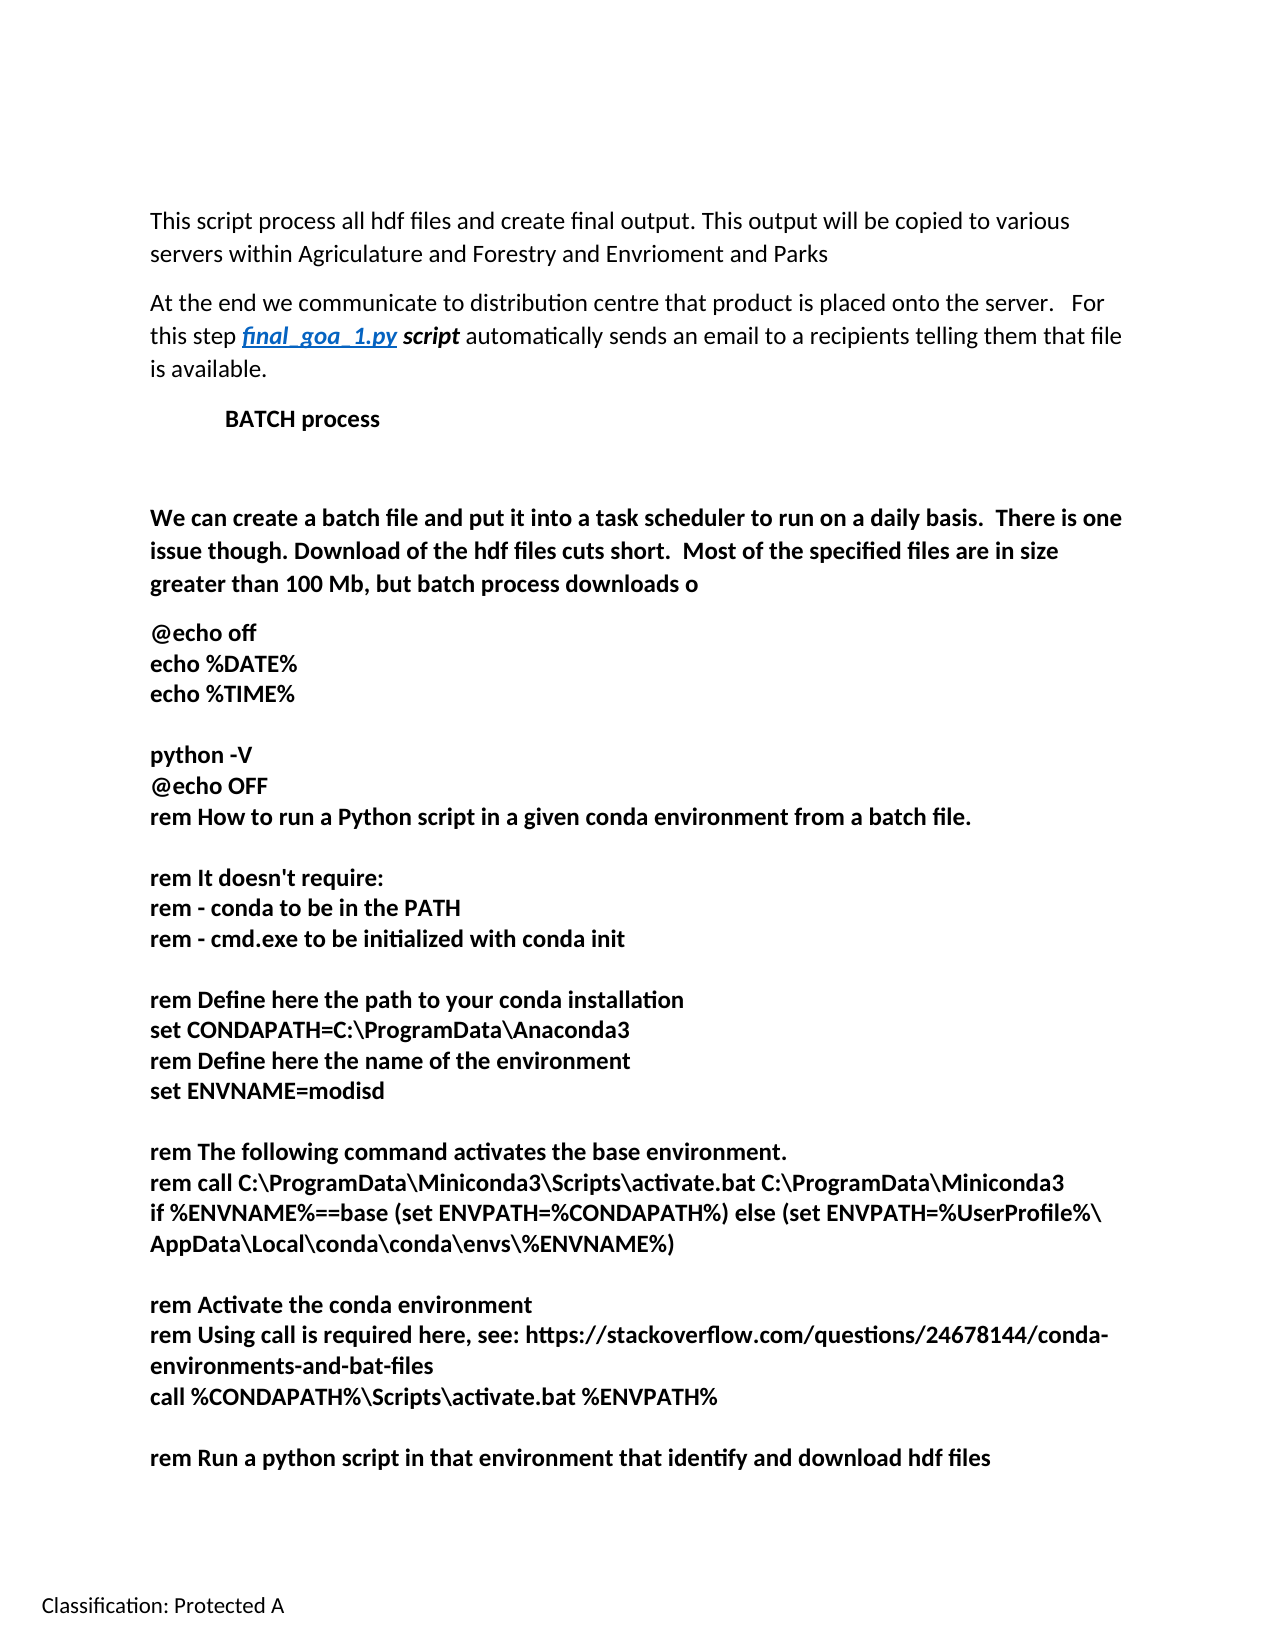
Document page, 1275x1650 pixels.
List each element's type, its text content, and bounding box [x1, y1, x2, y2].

text rem Define here the path to your conda installation [150, 984, 1125, 1014]
text set CONDAPATH=C:\ProgramData\Anaconda3 [150, 1014, 1125, 1045]
text echo %TIME% [150, 679, 1125, 709]
text rem call C:\ProgramData\Miniconda3\Scripts\activate.bat C:\ProgramData\Miniconda3 [150, 1167, 1125, 1197]
text rem Using call is required here, see: https://stackoverflow.com/questions/24678144/conda-environments-and-bat-files [150, 1319, 1125, 1381]
text if %ENVNAME%==base (set ENVPATH=%CONDAPATH%) else (set ENVPATH=%UserProfile%\AppData\Local\conda\conda\envs\%ENVNAME%) [150, 1197, 1125, 1258]
text python -V [150, 740, 1125, 770]
text @echo OFF [150, 770, 1125, 801]
text @echo off [150, 618, 1125, 648]
text rem How to run a Python script in a given conda environment from a batch file. [150, 801, 1125, 831]
text rem Activate the conda environment [150, 1289, 1125, 1319]
text rem Run a python script in that environment that identify and download hdf files [150, 1442, 1125, 1472]
text We can create a batch file and put it into a task scheduler to run on a daily basis. There is one issue though. Download of the hdf files cuts short. Most of the specified files are in size greater than 100 Mb, but batch process downloads o [150, 502, 1125, 598]
text rem - cmd.exe to be initialized with conda init [150, 923, 1125, 953]
text BATCH process [150, 403, 1125, 433]
text rem Define here the name of the environment [150, 1045, 1125, 1075]
text rem The following command activates the base environment. [150, 1136, 1125, 1167]
text call %CONDAPATH%\Scripts\activate.bat %ENVPATH% [150, 1381, 1125, 1411]
text rem - conda to be in the PATH [150, 892, 1125, 923]
text echo %DATE% [150, 648, 1125, 679]
text At the end we communicate to distribution centre that product is placed onto the server. For this step final_goa_1.py script automatically sends an email to a recipients telling them that file is available. [150, 288, 1125, 384]
text set ENVNAME=modisd [150, 1075, 1125, 1106]
text This script process all hdf files and create final output. This output will be copied to various servers within Agriculature and Forestry and Envrioment and Parks [150, 205, 1125, 268]
text rem It doesn't require: [150, 862, 1125, 892]
